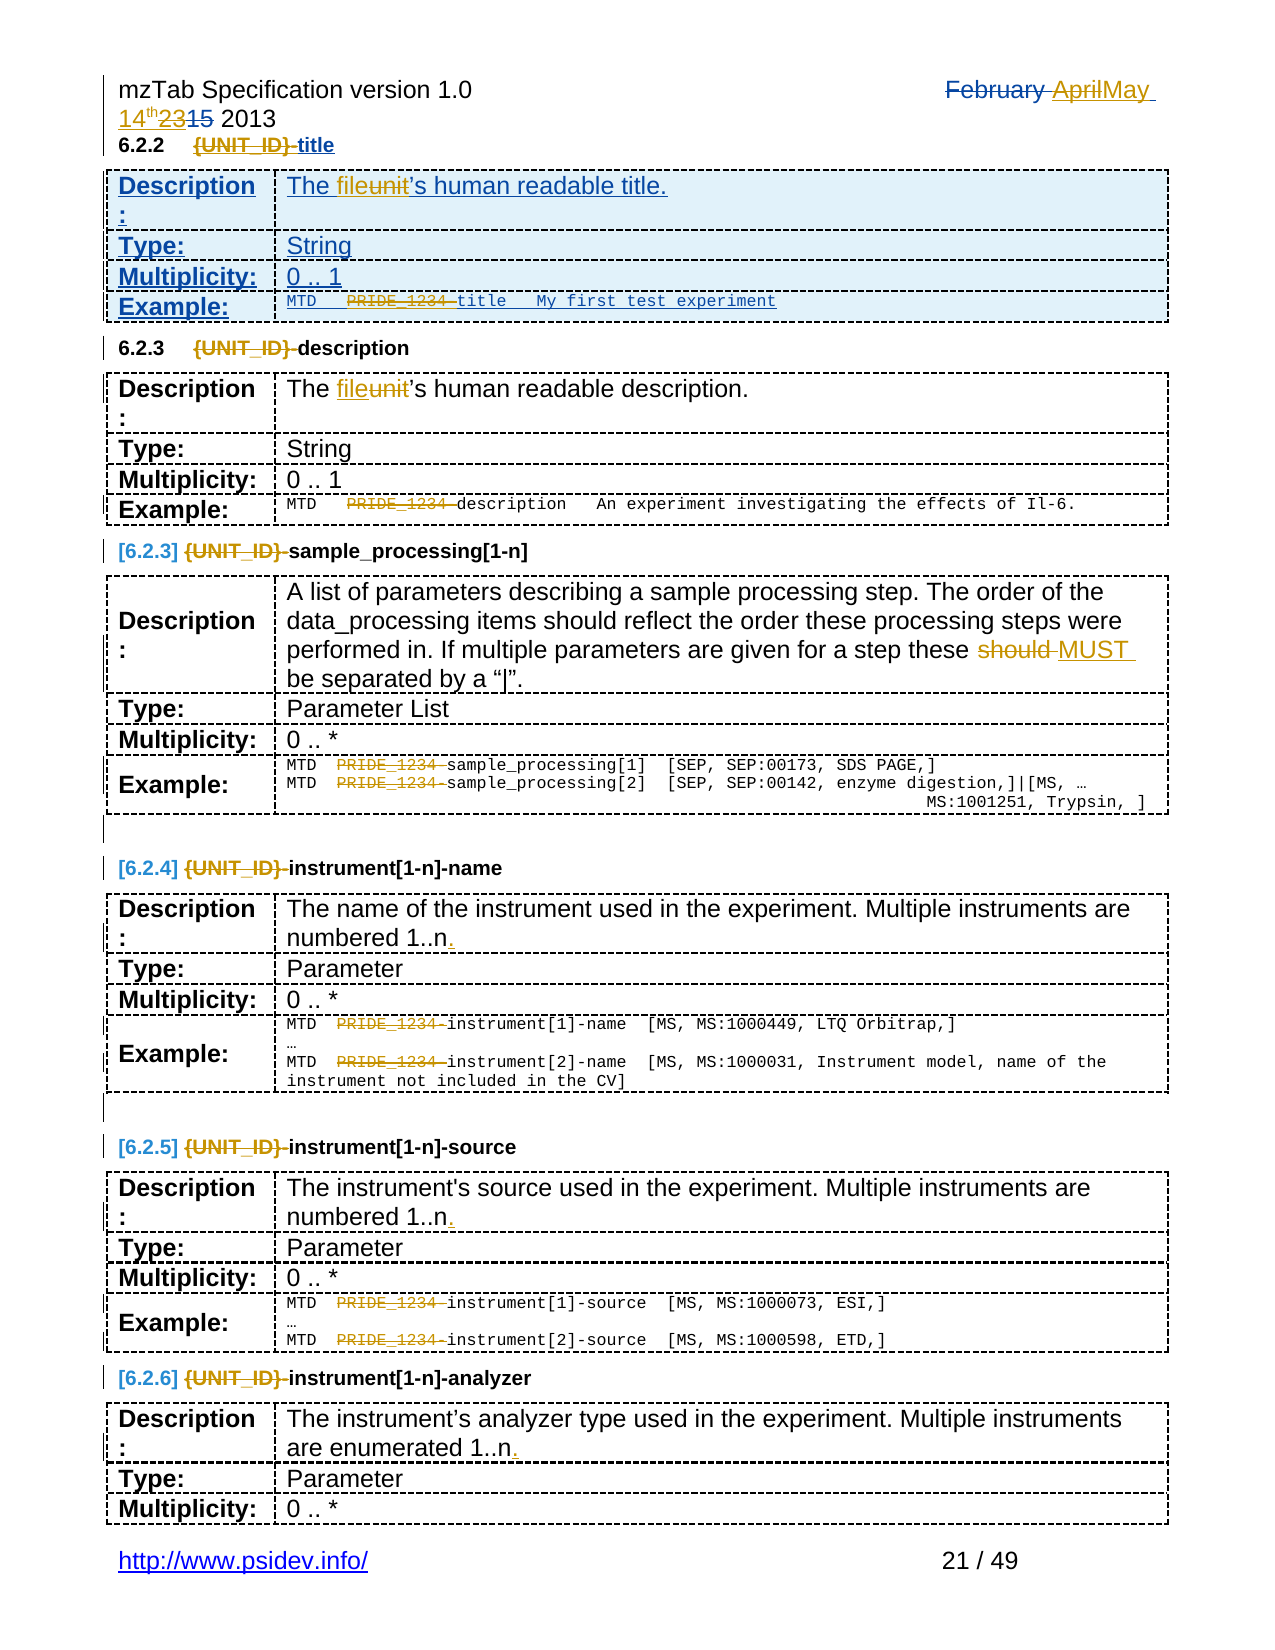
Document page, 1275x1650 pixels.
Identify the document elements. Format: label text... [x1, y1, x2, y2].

table_cell Example: [107, 1292, 275, 1351]
table_cell MTD description An experiment investigating the effects of Il-6. [275, 493, 1168, 524]
subtitle description [118, 336, 1157, 359]
table_header Description: [107, 1171, 275, 1231]
table_cell Multiplicity: [107, 983, 275, 1014]
table_header The name of the instrument used in the experiment. Multiple instruments are numbered 1..n [275, 893, 1168, 952]
table_header The instrument’s analyzer type used in the experiment. Multiple instruments are enumerated 1..n [275, 1402, 1168, 1461]
table_cell Parameter List [275, 692, 1168, 723]
table_cell String [275, 432, 1168, 462]
table_cell MTD instrument[1]-name [MS, MS:1000449, LTQ Orbitrap,] … MTD instrument[2]-name [MS, MS:1000031, Instrument model, name of the instrument not included in the CV] [275, 1014, 1168, 1091]
table_header Description: [107, 575, 275, 692]
table_header The instrument's source used in the experiment. Multiple instruments are numbered 1..n [275, 1171, 1168, 1231]
table_cell 0 .. * [275, 1492, 1168, 1523]
table_cell 0 .. * [275, 1261, 1168, 1292]
table_cell Type: [107, 432, 275, 462]
table_cell 0 .. * [275, 723, 1168, 754]
subtitle sample_processing[1-n] [118, 539, 1157, 563]
table_cell 0 .. 1 [275, 463, 1168, 493]
table_cell Example: [107, 1014, 275, 1091]
table_cell MTD sample_processing[1] [SEP, SEP:00173, SDS PAGE,] MTD sample_processing[2] [SEP, SEP:00142, enzyme digestion,]|[MS, … MS:1001251, Trypsin, ] [275, 754, 1168, 813]
table_cell Example: [107, 754, 275, 813]
table_cell Multiplicity: [107, 463, 275, 493]
table_cell Multiplicity: [107, 1261, 275, 1292]
table_header A list of parameters describing a sample processing step. The order of the data_processing items should reflect the order these processing steps were performed in. If multiple parameters are given for a step these be separated by a “|”. [275, 575, 1168, 692]
subtitle instrument[1-n]-source [118, 1134, 1157, 1158]
table_header Description: [107, 1402, 275, 1461]
table_cell Type: [107, 1231, 275, 1261]
table_cell Type: [107, 1461, 275, 1492]
subtitle instrument[1-n]-name [118, 856, 1157, 880]
table_header Description: [107, 372, 275, 432]
table_cell Example: [107, 493, 275, 524]
table_cell MTD instrument[1]-source [MS, MS:1000073, ESI,] … MTD instrument[2]-source [MS, MS:1000598, ETD,] [275, 1292, 1168, 1351]
table_cell Type: [107, 692, 275, 723]
subtitle instrument[1-n]-analyzer [118, 1365, 1157, 1389]
table_cell Type: [107, 952, 275, 983]
table_cell Parameter [275, 1231, 1168, 1261]
table_header Description: [107, 893, 275, 952]
table_header The ’s human readable description. [275, 372, 1168, 432]
table_cell Parameter [275, 1461, 1168, 1492]
table_cell Multiplicity: [107, 1492, 275, 1523]
table_cell 0 .. * [275, 983, 1168, 1014]
table_cell Multiplicity: [107, 723, 275, 754]
table_cell Parameter [275, 952, 1168, 983]
